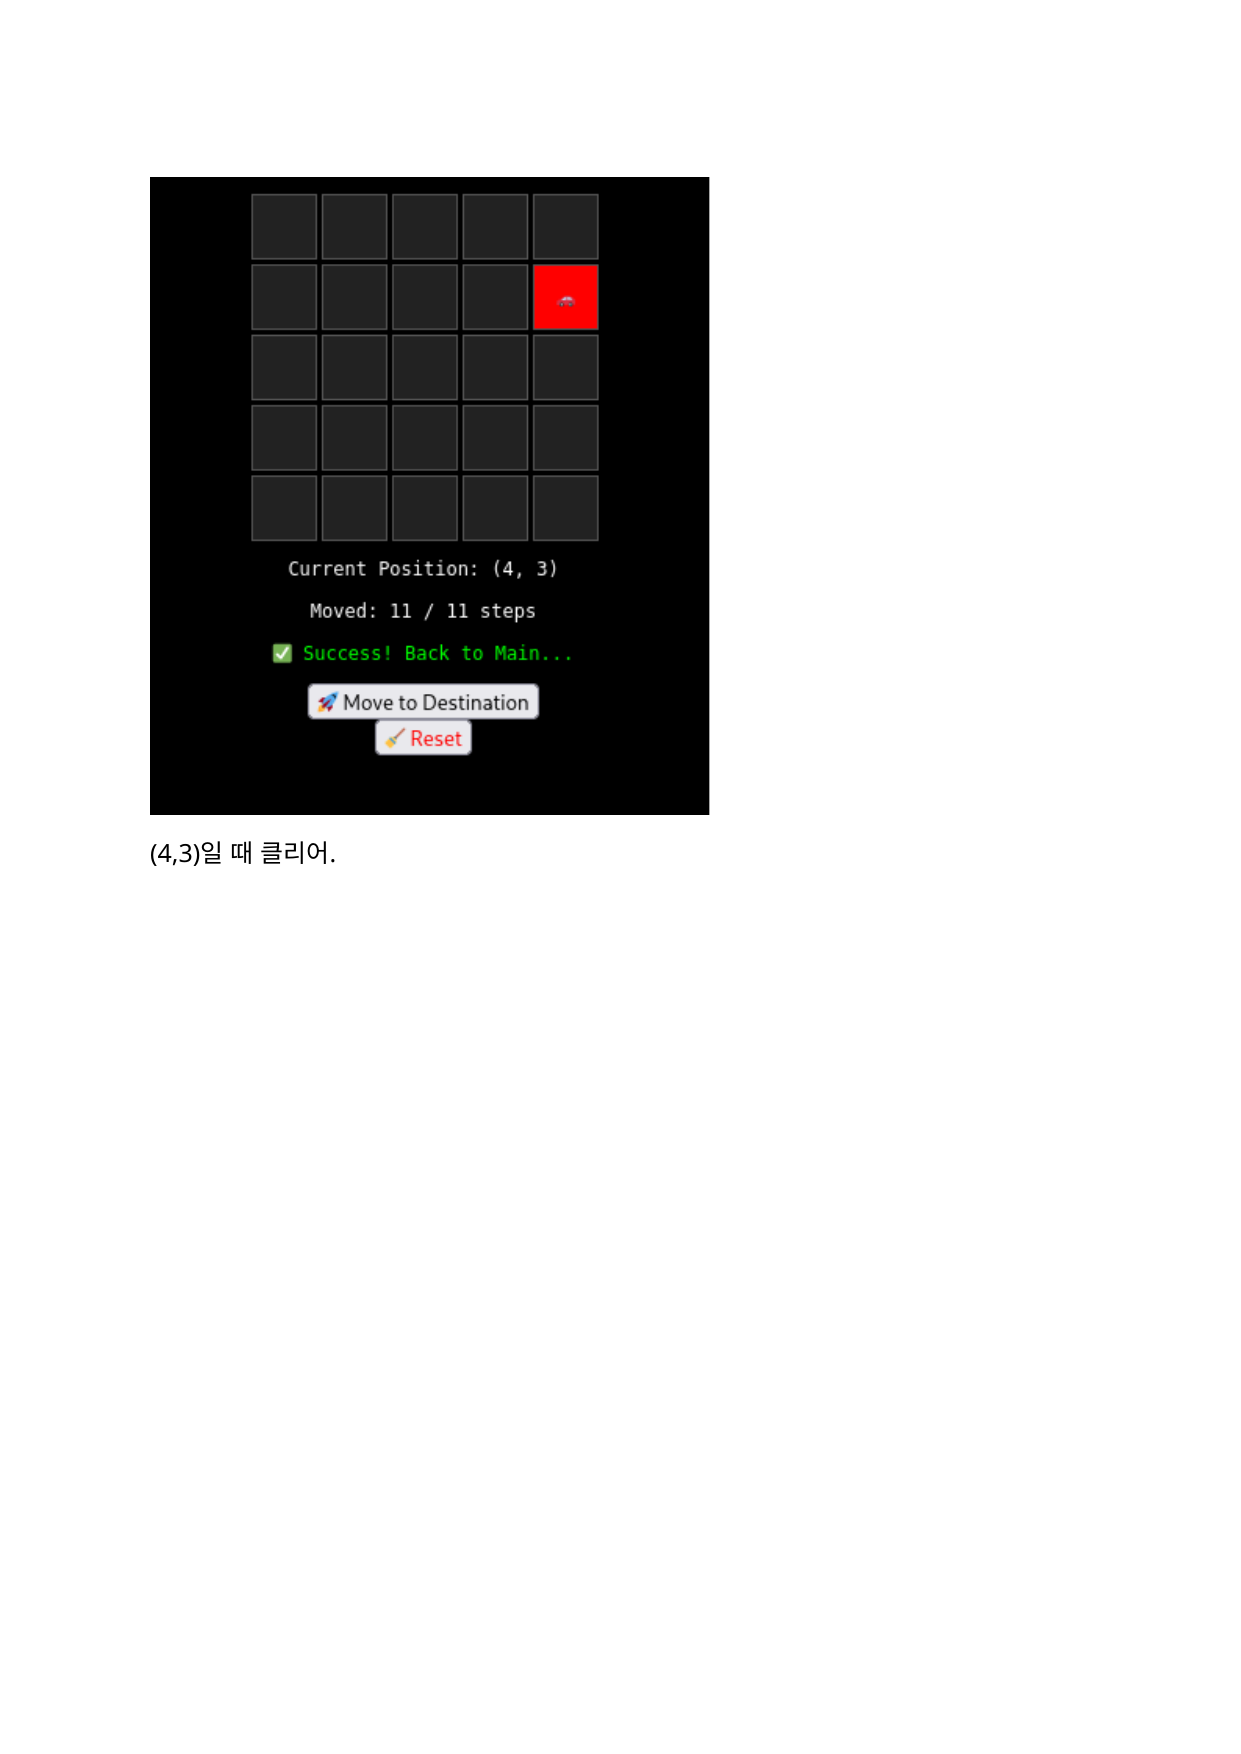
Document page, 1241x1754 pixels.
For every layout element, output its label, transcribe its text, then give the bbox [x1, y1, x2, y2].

text (4,3)일 때 클리어. [150, 833, 1090, 870]
picture [150, 177, 710, 815]
